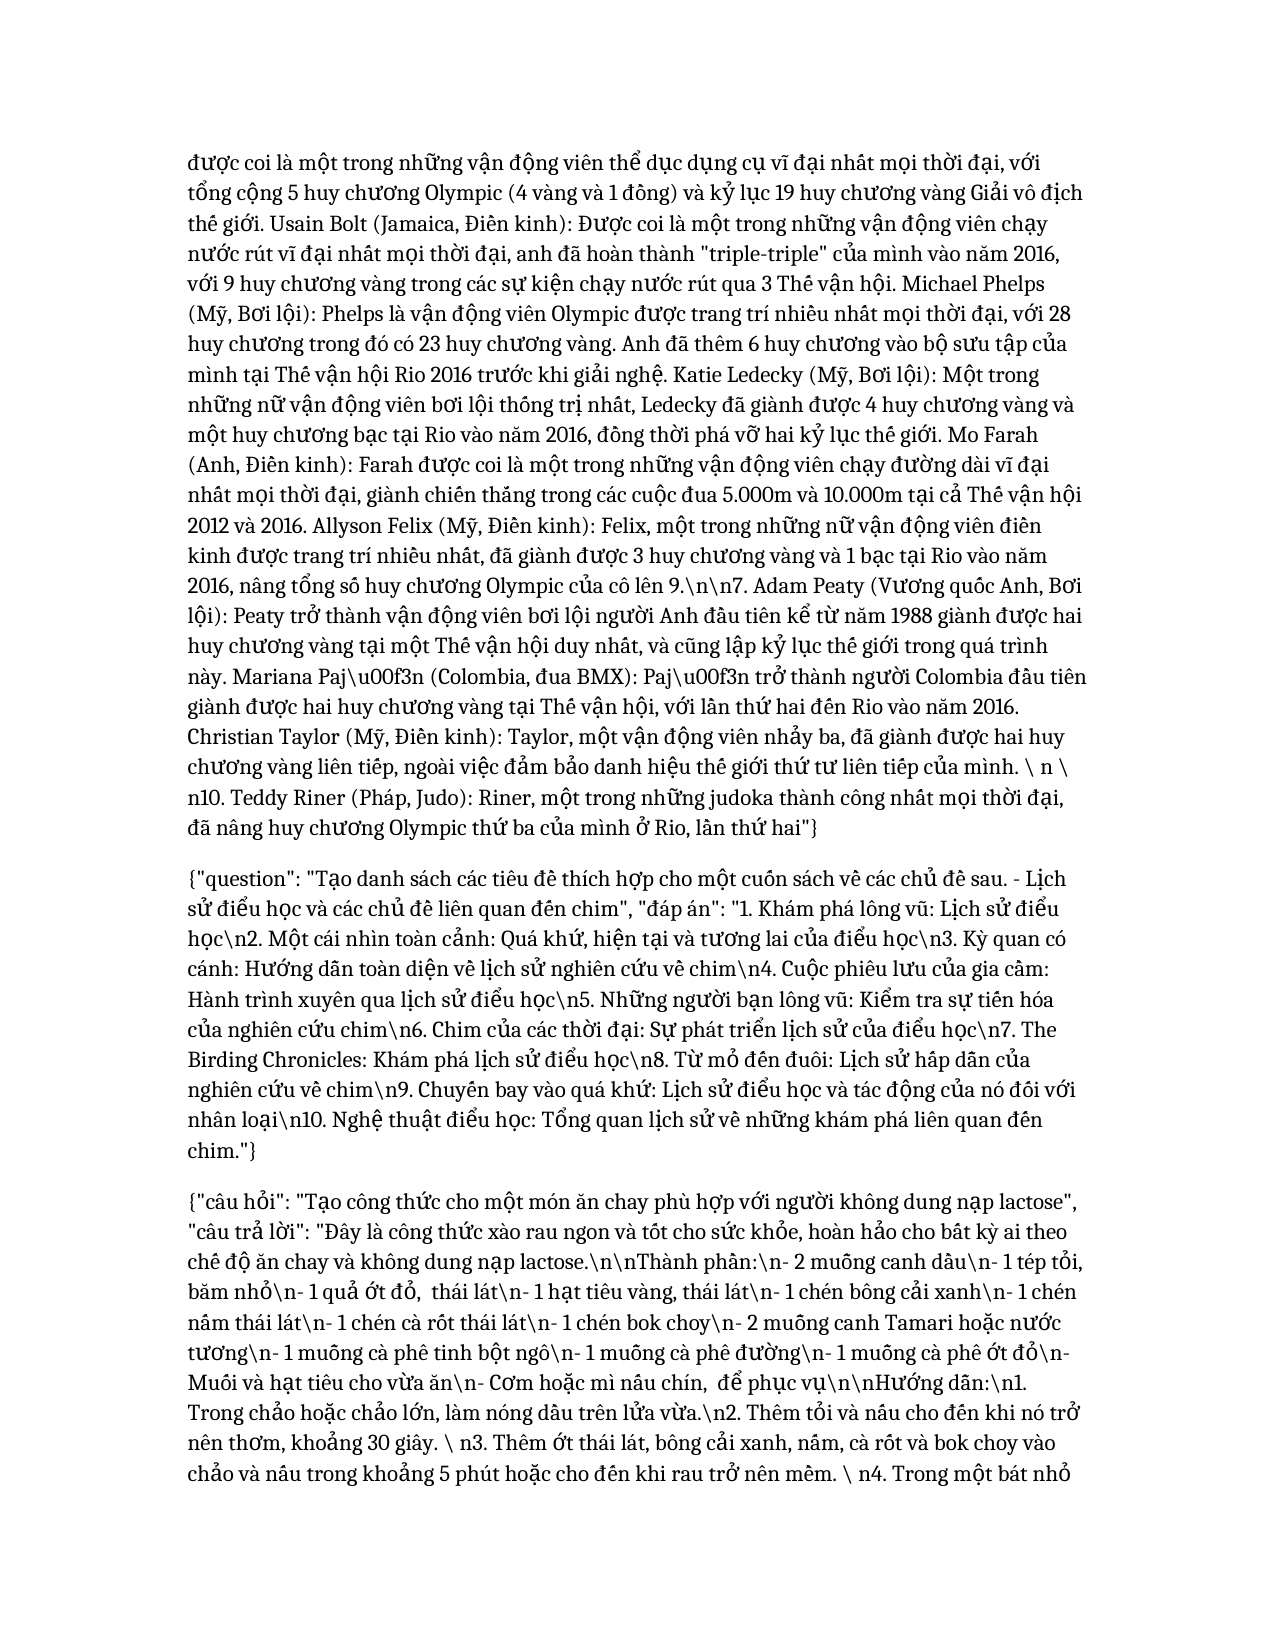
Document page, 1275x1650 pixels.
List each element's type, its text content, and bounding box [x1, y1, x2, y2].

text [187, 1188, 1087, 1487]
text {"question": "Tạo danh sách các tiêu đề thích hợp cho một cuốn sách về các chủ đề sau. - Lịch sử điểu học và các chủ đề liên quan đến chim", "đáp án": "1. Khám phá lông vũ: Lịch sử điểu học\n2. Một cái nhìn toàn cảnh: Quá khứ, hiện tại và tương lai của điểu học\n3. Kỳ quan có cánh: Hướng dẫn toàn diện về lịch sử nghiên cứu về chim\n4. Cuộc phiêu lưu của gia cầm: Hành trình xuyên qua lịch sử điểu học\n5. Những người bạn lông vũ: Kiểm tra sự tiến hóa của nghiên cứu chim\n6. Chim của các thời đại: Sự phát triển lịch sử của điểu học\n7. The Birding Chronicles: Khám phá lịch sử điểu học\n8. Từ mỏ đến đuôi: Lịch sử hấp dẫn của nghiên cứu về chim\n9. Chuyến bay vào quá khứ: Lịch sử điểu học và tác động của nó đối với nhân loại\n10. Nghệ thuật điểu học: Tổng quan lịch sử về những khám phá liên quan đến chim."} [187, 866, 1087, 1164]
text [187, 150, 1087, 841]
